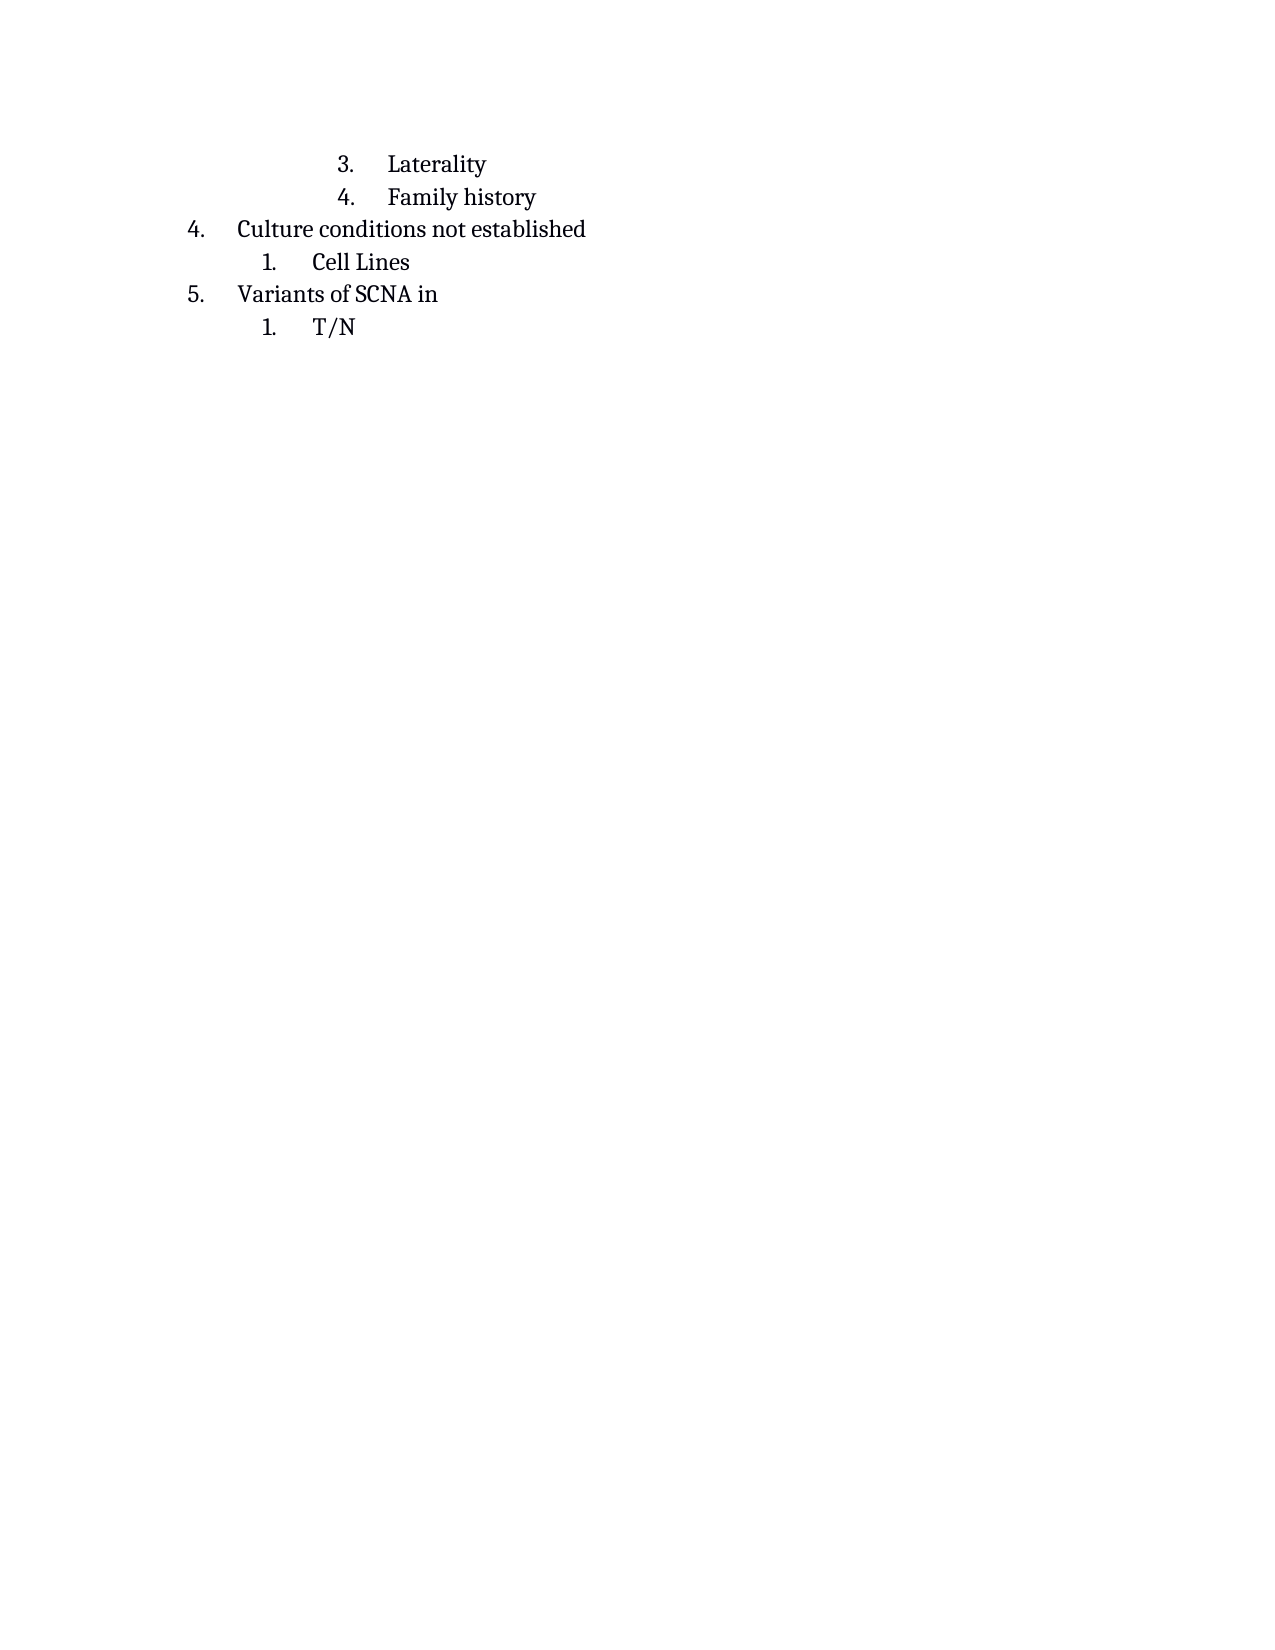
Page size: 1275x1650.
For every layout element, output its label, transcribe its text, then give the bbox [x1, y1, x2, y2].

list Culture conditions not established [187, 215, 1087, 244]
list Family history [337, 182, 1087, 211]
list Cell Lines [262, 247, 1087, 276]
list Variants of SCNA in [187, 280, 1087, 309]
list T/N [262, 312, 1087, 341]
list Laterality [337, 150, 1087, 179]
